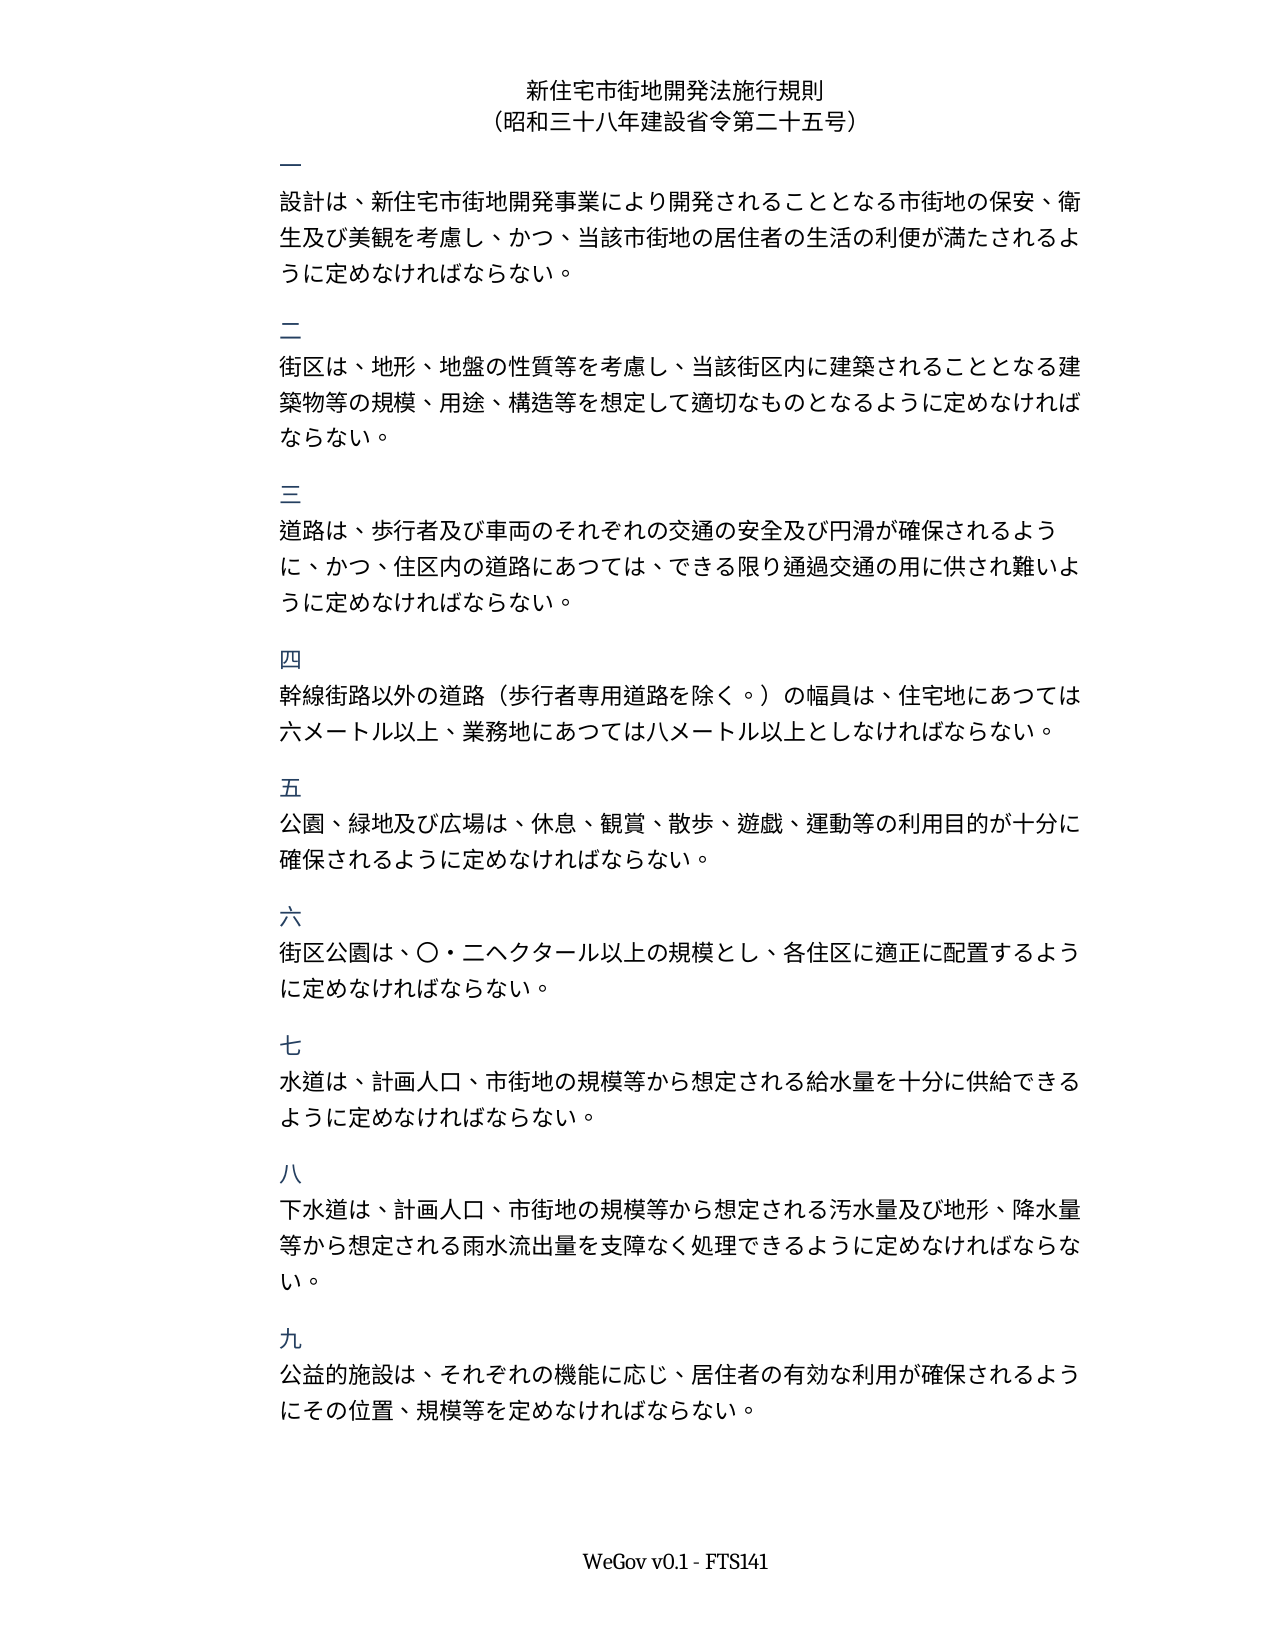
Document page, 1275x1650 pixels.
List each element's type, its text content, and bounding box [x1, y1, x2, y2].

text 設計は、新住宅市街地開発事業により開発されることとなる市街地の保安、衛生及び美観を考慮し、かつ、当該市街地の居住者の生活の利便が満たされるように定めなければならない。 [279, 186, 1087, 289]
subtitle 八 [279, 1158, 1087, 1189]
subtitle 三 [279, 479, 1087, 510]
subtitle 六 [279, 901, 1087, 932]
text 水道は、計画人口、市街地の規模等から想定される給水量を十分に供給できるように定めなければならない。 [279, 1066, 1087, 1133]
text 街区公園は、〇・二ヘクタール以上の規模とし、各住区に適正に配置するように定めなければならない。 [279, 937, 1087, 1004]
subtitle 二 [279, 314, 1087, 346]
subtitle 五 [279, 772, 1087, 804]
subtitle 四 [279, 644, 1087, 675]
subtitle 一 [279, 150, 1087, 181]
subtitle 七 [279, 1030, 1087, 1061]
text 幹線街路以外の道路（歩行者専用道路を除く。）の幅員は、住宅地にあつては六メートル以上、業務地にあつては八メートル以上としなければならない。 [279, 680, 1087, 747]
text 道路は、歩行者及び車両のそれぞれの交通の安全及び円滑が確保されるように、かつ、住区内の道路にあつては、できる限り通過交通の用に供され難いように定めなければならない。 [279, 515, 1087, 618]
text 下水道は、計画人口、市街地の規模等から想定される汚水量及び地形、降水量等から想定される雨水流出量を支障なく処理できるように定めなければならない。 [279, 1194, 1087, 1297]
subtitle 九 [279, 1323, 1087, 1354]
text 公園、緑地及び広場は、休息、観賞、散歩、遊戯、運動等の利用目的が十分に確保されるように定めなければならない。 [279, 808, 1087, 876]
text 街区は、地形、地盤の性質等を考慮し、当該街区内に建築されることとなる建築物等の規模、用途、構造等を想定して適切なものとなるように定めなければならない。 [279, 351, 1087, 454]
text 公益的施設は、それぞれの機能に応じ、居住者の有効な利用が確保されるようにその位置、規模等を定めなければならない。 [279, 1359, 1087, 1426]
